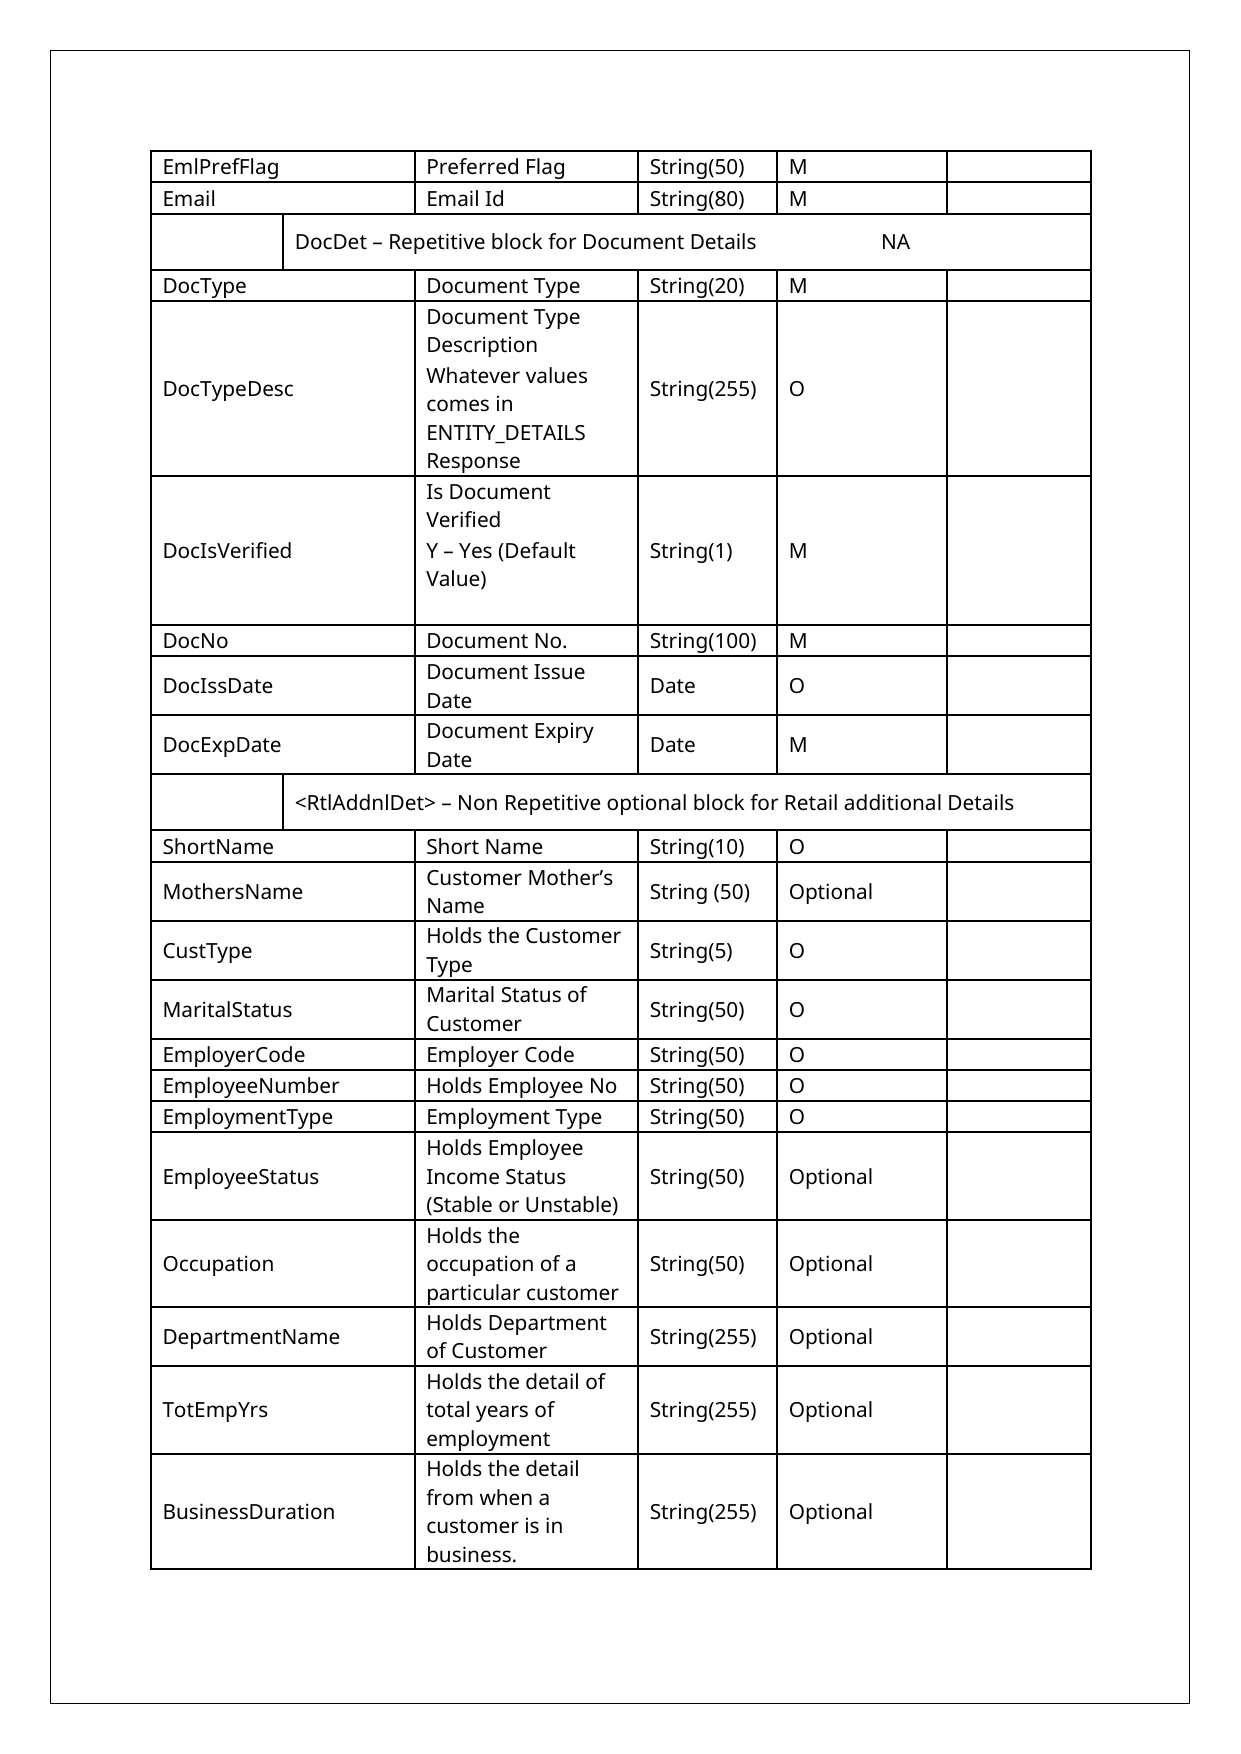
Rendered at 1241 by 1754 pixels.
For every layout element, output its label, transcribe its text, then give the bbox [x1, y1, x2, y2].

table_cell Marital Status of Customer [416, 981, 637, 1037]
table_cell Customer Mother’s Name [416, 863, 637, 919]
table_cell M [778, 271, 946, 300]
table_cell Optional [778, 1133, 946, 1219]
table_cell [948, 152, 1090, 181]
table_cell String(50) [639, 1221, 776, 1306]
table_cell [416, 593, 637, 624]
table_cell Document Expiry Date [416, 716, 637, 773]
table_cell BusinessDuration [152, 1455, 414, 1568]
table_cell DocNo [152, 626, 414, 655]
table_cell [948, 183, 1090, 212]
table_cell Holds Department of Customer [416, 1308, 637, 1365]
table_cell M [778, 626, 946, 655]
table_cell Document No. [416, 626, 637, 655]
table_cell EmployeeStatus [152, 1133, 414, 1219]
table_cell Whatever values comes in ENTITY_DETAILS Response [416, 359, 637, 475]
table_cell Holds the detail of total years of employment [416, 1367, 637, 1452]
table_cell ShortName [152, 831, 414, 861]
table_cell [948, 1455, 1090, 1568]
table_cell Holds the Customer Type [416, 922, 637, 978]
table_cell String(80) [639, 183, 776, 212]
table_cell Employment Type [416, 1102, 637, 1131]
table_cell O [778, 1102, 946, 1131]
table_cell <RtlAddnlDet> – Non Repetitive optional block for Retail additional Details [284, 775, 1090, 829]
table_cell Holds Employee No [416, 1071, 637, 1100]
table_cell String(50) [639, 1040, 776, 1069]
table_cell O [778, 1071, 946, 1100]
table_cell O [778, 831, 946, 861]
table_cell String(20) [639, 271, 776, 300]
table_cell Y – Yes (Default Value) [416, 534, 637, 593]
table_cell String(10) [639, 831, 776, 861]
table_cell DocExpDate [152, 716, 414, 773]
table_cell [948, 981, 1090, 1037]
table_cell String(50) [639, 1071, 776, 1100]
table_cell [948, 1367, 1090, 1452]
table_cell DocIsVerified [152, 477, 414, 624]
table_cell EmploymentType [152, 1102, 414, 1131]
table_cell Preferred Flag [416, 152, 637, 181]
table_cell Holds Employee Income Status (Stable or Unstable) [416, 1133, 637, 1219]
table_cell [948, 1133, 1090, 1219]
table_cell Optional [778, 1367, 946, 1452]
table_cell DepartmentName [152, 1308, 414, 1365]
table_cell Holds the detail from when a customer is in business. [416, 1455, 637, 1568]
table_cell String(255) [639, 1308, 776, 1365]
table_cell DocType [152, 271, 414, 300]
table_cell [948, 1071, 1090, 1100]
table_cell EmployeeNumber [152, 1071, 414, 1100]
table_cell Document Type [416, 271, 637, 300]
table_cell [152, 215, 282, 269]
table_cell [948, 626, 1090, 655]
table_cell String(50) [639, 1102, 776, 1131]
table_cell [948, 831, 1090, 861]
table_cell [152, 775, 282, 829]
table_cell Is Document Verified [416, 477, 637, 534]
table_cell CustType [152, 922, 414, 978]
table_cell Occupation [152, 1221, 414, 1306]
table_cell Document Type Description [416, 302, 637, 359]
table_cell Optional [778, 1455, 946, 1568]
table_cell M [778, 152, 946, 181]
table_cell Employer Code [416, 1040, 637, 1069]
table_cell DocTypeDesc [152, 302, 414, 475]
table_cell Date [639, 657, 776, 714]
table_cell [948, 302, 1090, 475]
table_cell String(50) [639, 152, 776, 181]
table_cell [948, 477, 1090, 624]
table_cell O [778, 922, 946, 978]
table_cell Optional [778, 1221, 946, 1306]
table_cell String (50) [639, 863, 776, 919]
table_cell String(100) [639, 626, 776, 655]
table_cell Email [152, 183, 414, 212]
table_cell [948, 1102, 1090, 1131]
table_cell [948, 716, 1090, 773]
table_cell [948, 863, 1090, 919]
table_cell EmlPrefFlag [152, 152, 414, 181]
table_cell Short Name [416, 831, 637, 861]
table_cell MaritalStatus [152, 981, 414, 1037]
table_cell Document Issue Date [416, 657, 637, 714]
table_cell [948, 1308, 1090, 1365]
table_cell M [778, 477, 946, 624]
table_cell String(255) [639, 302, 776, 475]
table_cell O [778, 981, 946, 1037]
table_cell Date [639, 716, 776, 773]
table_cell MothersName [152, 863, 414, 919]
table_cell Optional [778, 1308, 946, 1365]
table_cell O [778, 1040, 946, 1069]
table_cell O [778, 657, 946, 714]
table_cell String(1) [639, 477, 776, 624]
table_cell Email Id [416, 183, 637, 212]
table_cell String(255) [639, 1367, 776, 1452]
table_cell M [778, 716, 946, 773]
table_cell String(255) [639, 1455, 776, 1568]
table_cell Optional [778, 863, 946, 919]
table_cell String(50) [639, 981, 776, 1037]
table_cell [948, 1040, 1090, 1069]
table_cell [948, 922, 1090, 978]
table_cell M [778, 183, 946, 212]
table_cell Holds the occupation of a particular customer [416, 1221, 637, 1306]
table_cell [948, 657, 1090, 714]
table_cell [948, 271, 1090, 300]
table_cell EmployerCode [152, 1040, 414, 1069]
table_cell String(5) [639, 922, 776, 978]
table_cell [948, 1221, 1090, 1306]
table_cell String(50) [639, 1133, 776, 1219]
table_cell DocDet – Repetitive block for Document Details NA [284, 215, 1090, 269]
table_cell TotEmpYrs [152, 1367, 414, 1452]
table_cell O [778, 302, 946, 475]
table_cell DocIssDate [152, 657, 414, 714]
